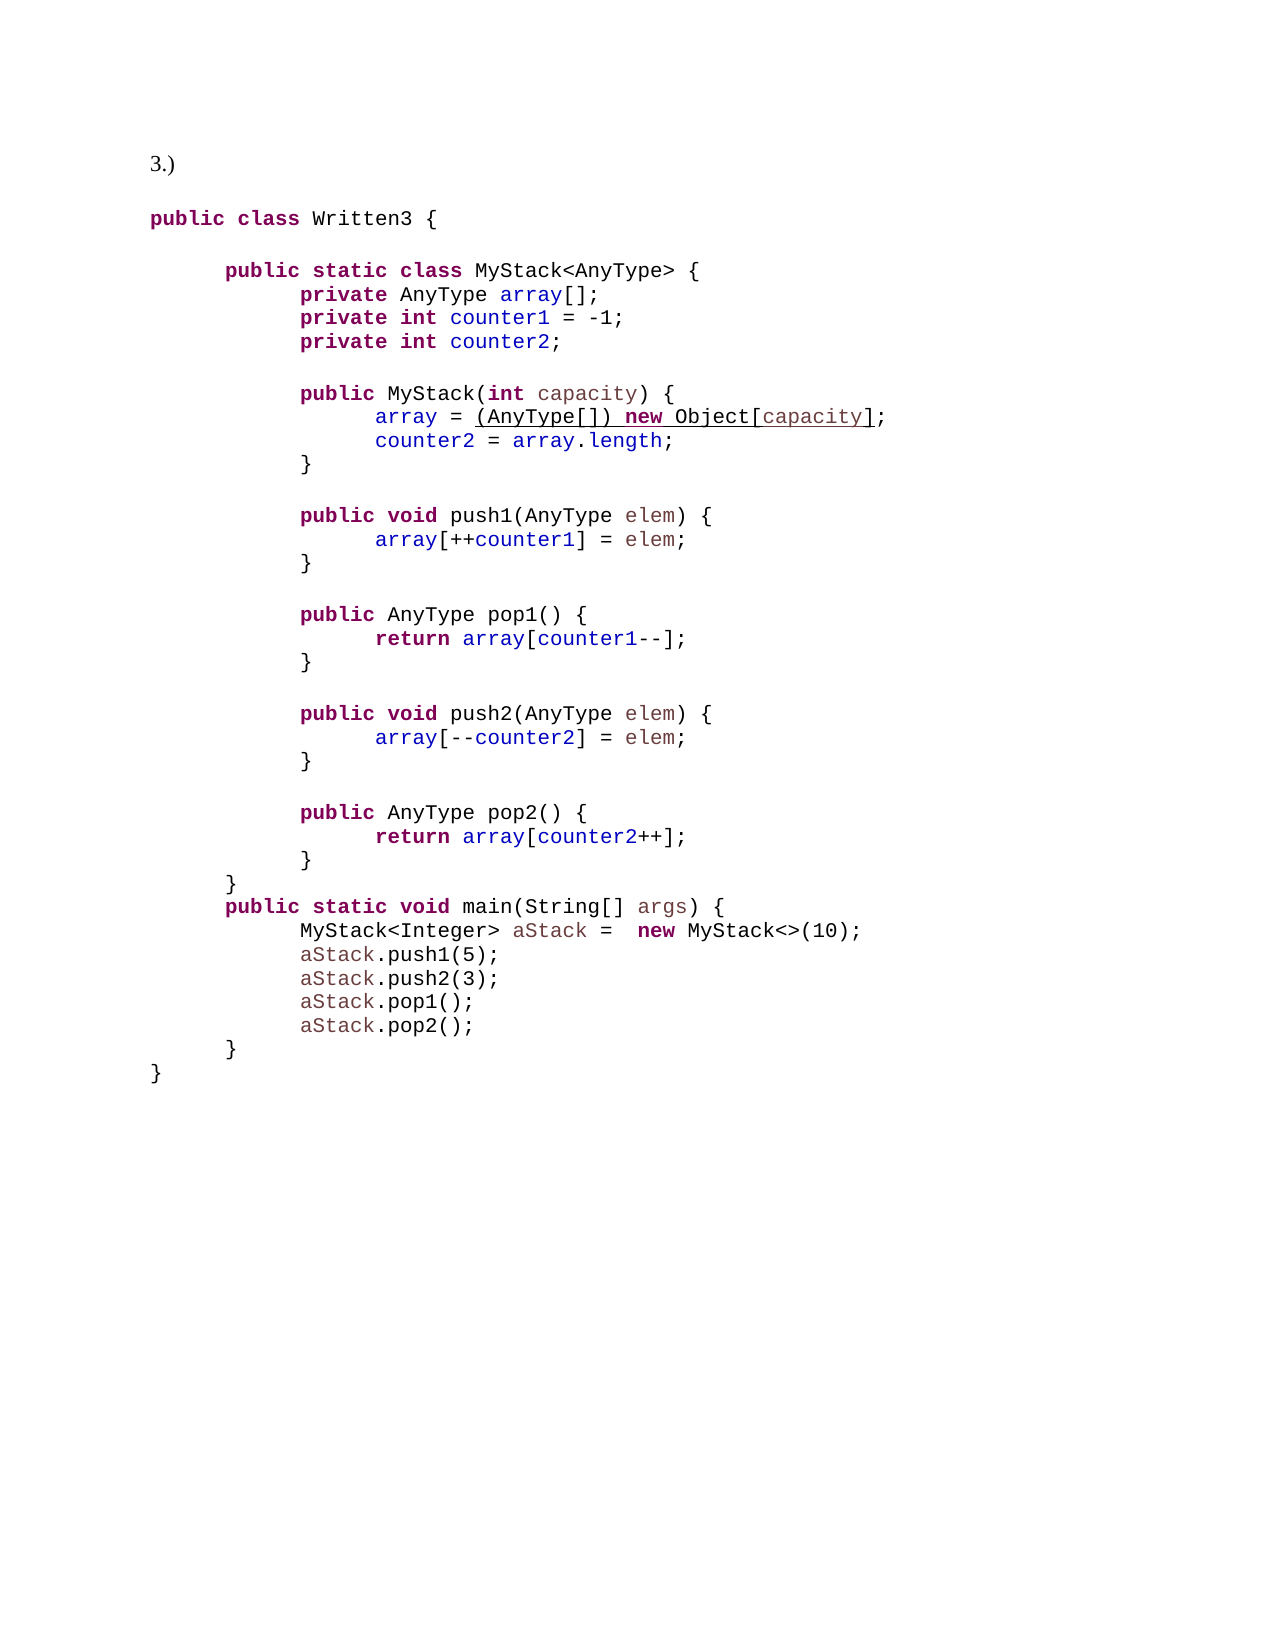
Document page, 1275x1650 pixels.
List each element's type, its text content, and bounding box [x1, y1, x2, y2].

text aStack.push2(3); [150, 967, 1125, 991]
text public static void main(String[] args) { [150, 897, 1125, 920]
text } [150, 873, 1125, 897]
text public void push1(AnyType elem) { [150, 505, 1125, 529]
text public AnyType pop1() { [150, 604, 1125, 628]
text array[++counter1] = elem; [150, 529, 1125, 552]
text public AnyType pop2() { [150, 802, 1125, 826]
text } [150, 1062, 1125, 1086]
text array = (AnyType[]) new Object[capacity]; [150, 406, 1125, 430]
text return array[counter1--]; [150, 628, 1125, 651]
text aStack.pop1(); [150, 991, 1125, 1015]
text public MyStack(int capacity) { [150, 382, 1125, 406]
text } [150, 453, 1125, 477]
text } [150, 552, 1125, 576]
text } [150, 750, 1125, 774]
text 3.) [150, 150, 1125, 176]
text aStack.push1(5); [150, 944, 1125, 967]
text array[--counter2] = elem; [150, 727, 1125, 750]
text MyStack<Integer> aStack = new MyStack<>(10); [150, 920, 1125, 944]
text } [150, 651, 1125, 675]
text private int counter2; [150, 331, 1125, 354]
text private AnyType array[]; [150, 283, 1125, 307]
text private int counter1 = -1; [150, 307, 1125, 331]
text aStack.pop2(); [150, 1015, 1125, 1038]
text public static class MyStack<AnyType> { [150, 260, 1125, 283]
text return array[counter2++]; [150, 826, 1125, 849]
text } [150, 849, 1125, 873]
text public void push2(AnyType elem) { [150, 703, 1125, 727]
text counter2 = array.length; [150, 430, 1125, 453]
text public class Written3 { [150, 208, 1125, 232]
text } [150, 1038, 1125, 1062]
